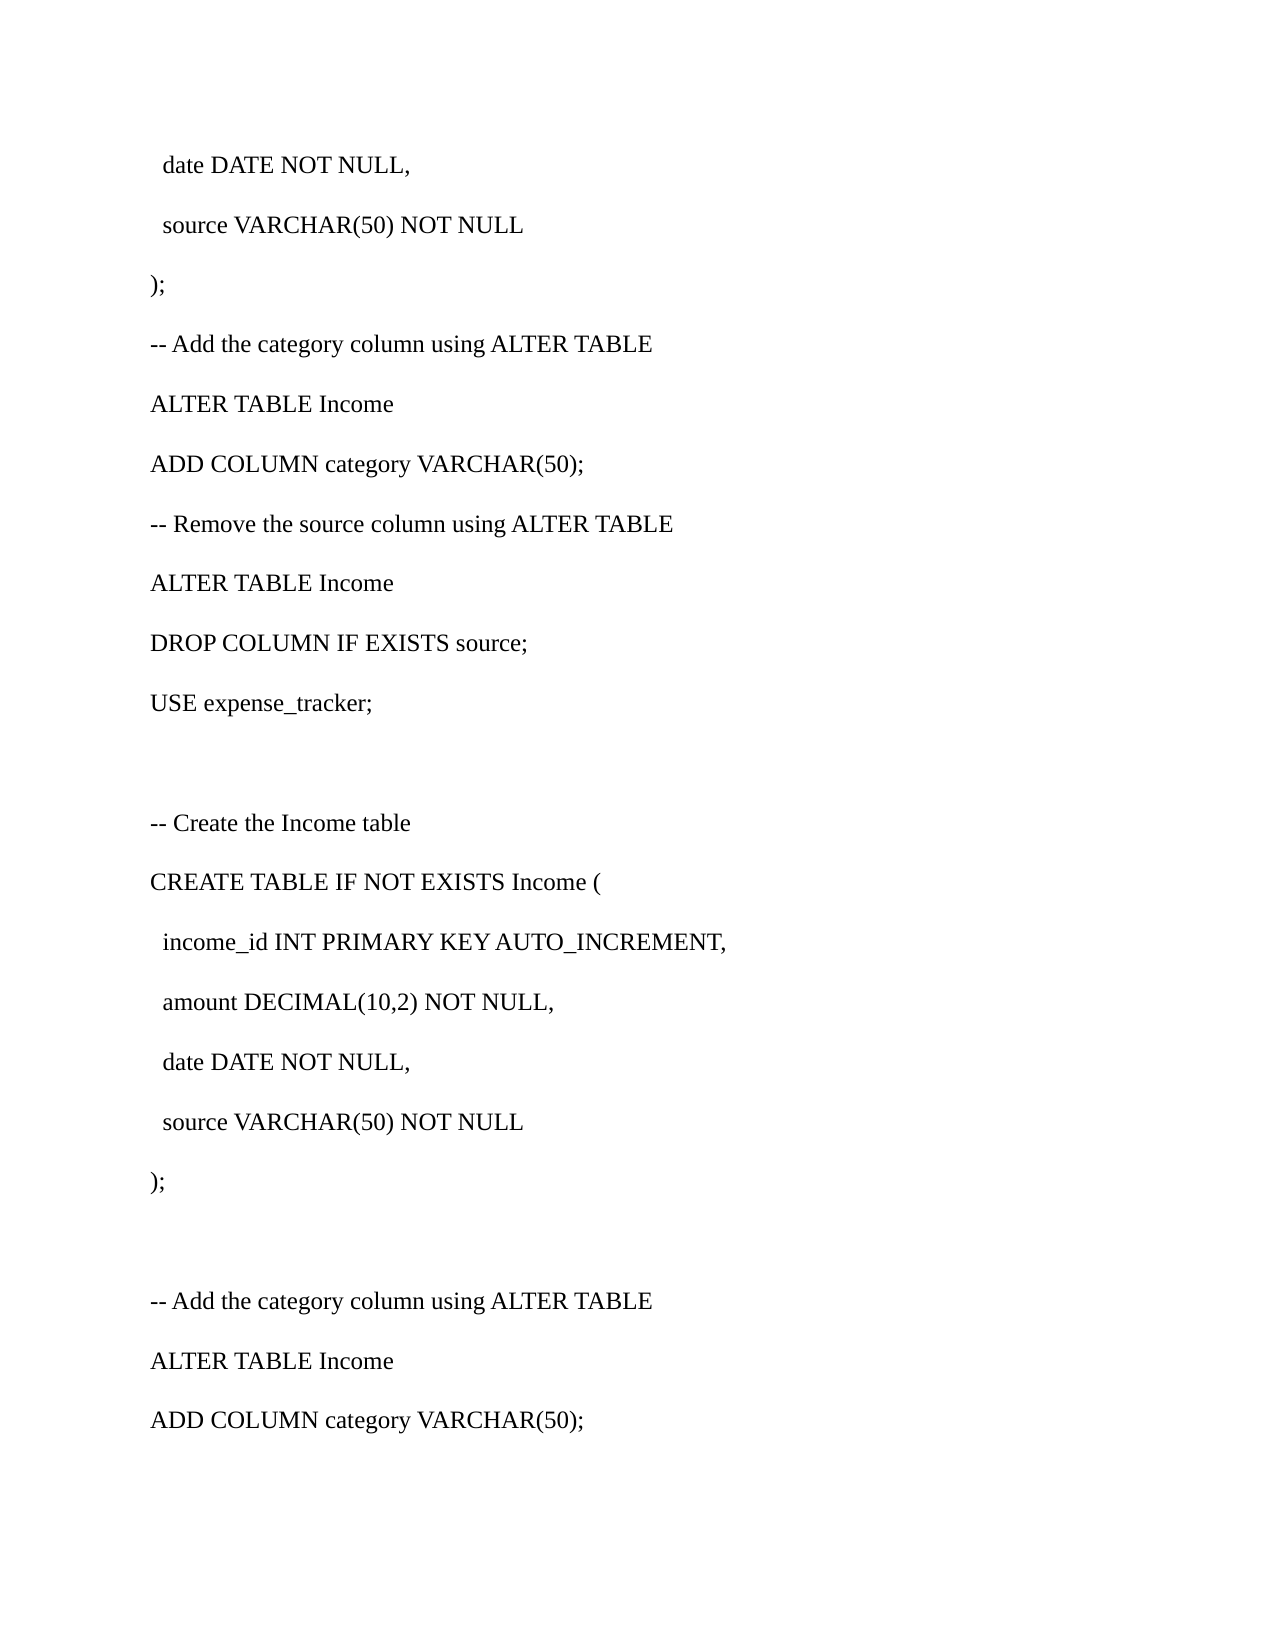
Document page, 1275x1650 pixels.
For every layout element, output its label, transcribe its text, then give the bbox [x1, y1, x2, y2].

text ALTER TABLE Income [150, 389, 1125, 418]
text ALTER TABLE Income [150, 1346, 1125, 1374]
text CREATE TABLE IF NOT EXISTS Income ( [150, 867, 1125, 896]
text -- Add the category column using ALTER TABLE [150, 329, 1125, 358]
text ); [150, 1166, 1125, 1195]
text source VARCHAR(50) NOT NULL [150, 1107, 1125, 1135]
text ADD COLUMN category VARCHAR(50); [150, 449, 1125, 478]
text ); [150, 269, 1125, 298]
text DROP COLUMN IF EXISTS source; [150, 628, 1125, 657]
text -- Create the Income table [150, 808, 1125, 836]
text -- Add the category column using ALTER TABLE [150, 1286, 1125, 1315]
text USE expense_tracker; [150, 688, 1125, 717]
text date DATE NOT NULL, [150, 150, 1125, 179]
text source VARCHAR(50) NOT NULL [150, 210, 1125, 238]
text amount DECIMAL(10,2) NOT NULL, [150, 987, 1125, 1016]
text -- Remove the source column using ALTER TABLE [150, 509, 1125, 537]
text ADD COLUMN category VARCHAR(50); [150, 1406, 1125, 1434]
text income_id INT PRIMARY KEY AUTO_INCREMENT, [150, 927, 1125, 956]
text ALTER TABLE Income [150, 568, 1125, 597]
text date DATE NOT NULL, [150, 1047, 1125, 1076]
